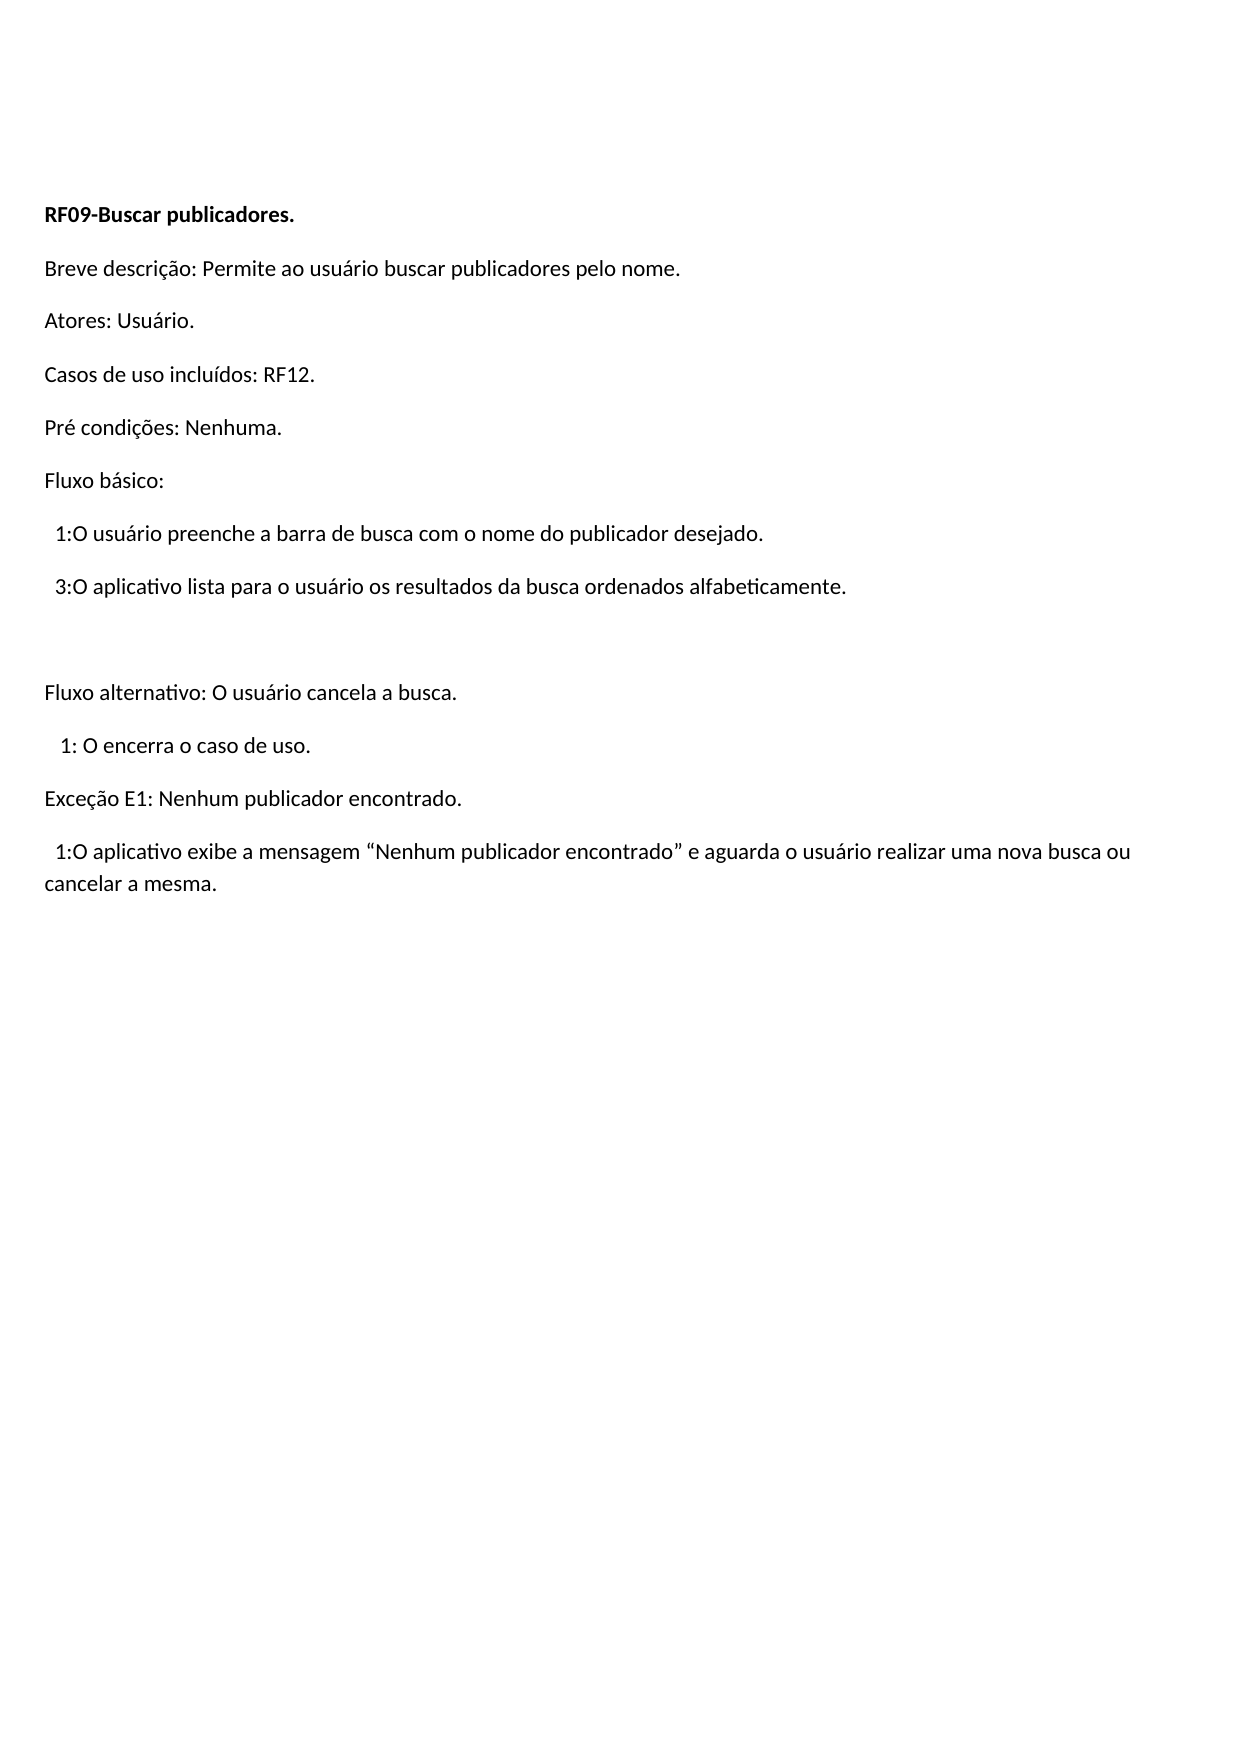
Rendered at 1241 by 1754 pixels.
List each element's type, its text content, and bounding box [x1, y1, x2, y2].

text Casos de uso incluídos: RF12. [44, 360, 1181, 388]
text Fluxo básico: [44, 466, 1181, 494]
text 3:O aplicativo lista para o usuário os resultados da busca ordenados alfabeticamente. [44, 572, 1181, 600]
text 1:O aplicativo exibe a mensagem “Nenhum publicador encontrado” e aguarda o usuário realizar uma nova busca ou cancelar a mesma. [44, 837, 1181, 897]
text RF09-Buscar publicadores. [44, 201, 1181, 229]
text 1: O encerra o caso de uso. [44, 731, 1181, 759]
text Fluxo alternativo: O usuário cancela a busca. [44, 678, 1181, 706]
text Breve descrição: Permite ao usuário buscar publicadores pelo nome. [44, 254, 1181, 282]
text Pré condições: Nenhuma. [44, 413, 1181, 441]
text Exceção E1: Nenhum publicador encontrado. [44, 784, 1181, 812]
text 1:O usuário preenche a barra de busca com o nome do publicador desejado. [44, 519, 1181, 547]
text Atores: Usuário. [44, 307, 1181, 335]
